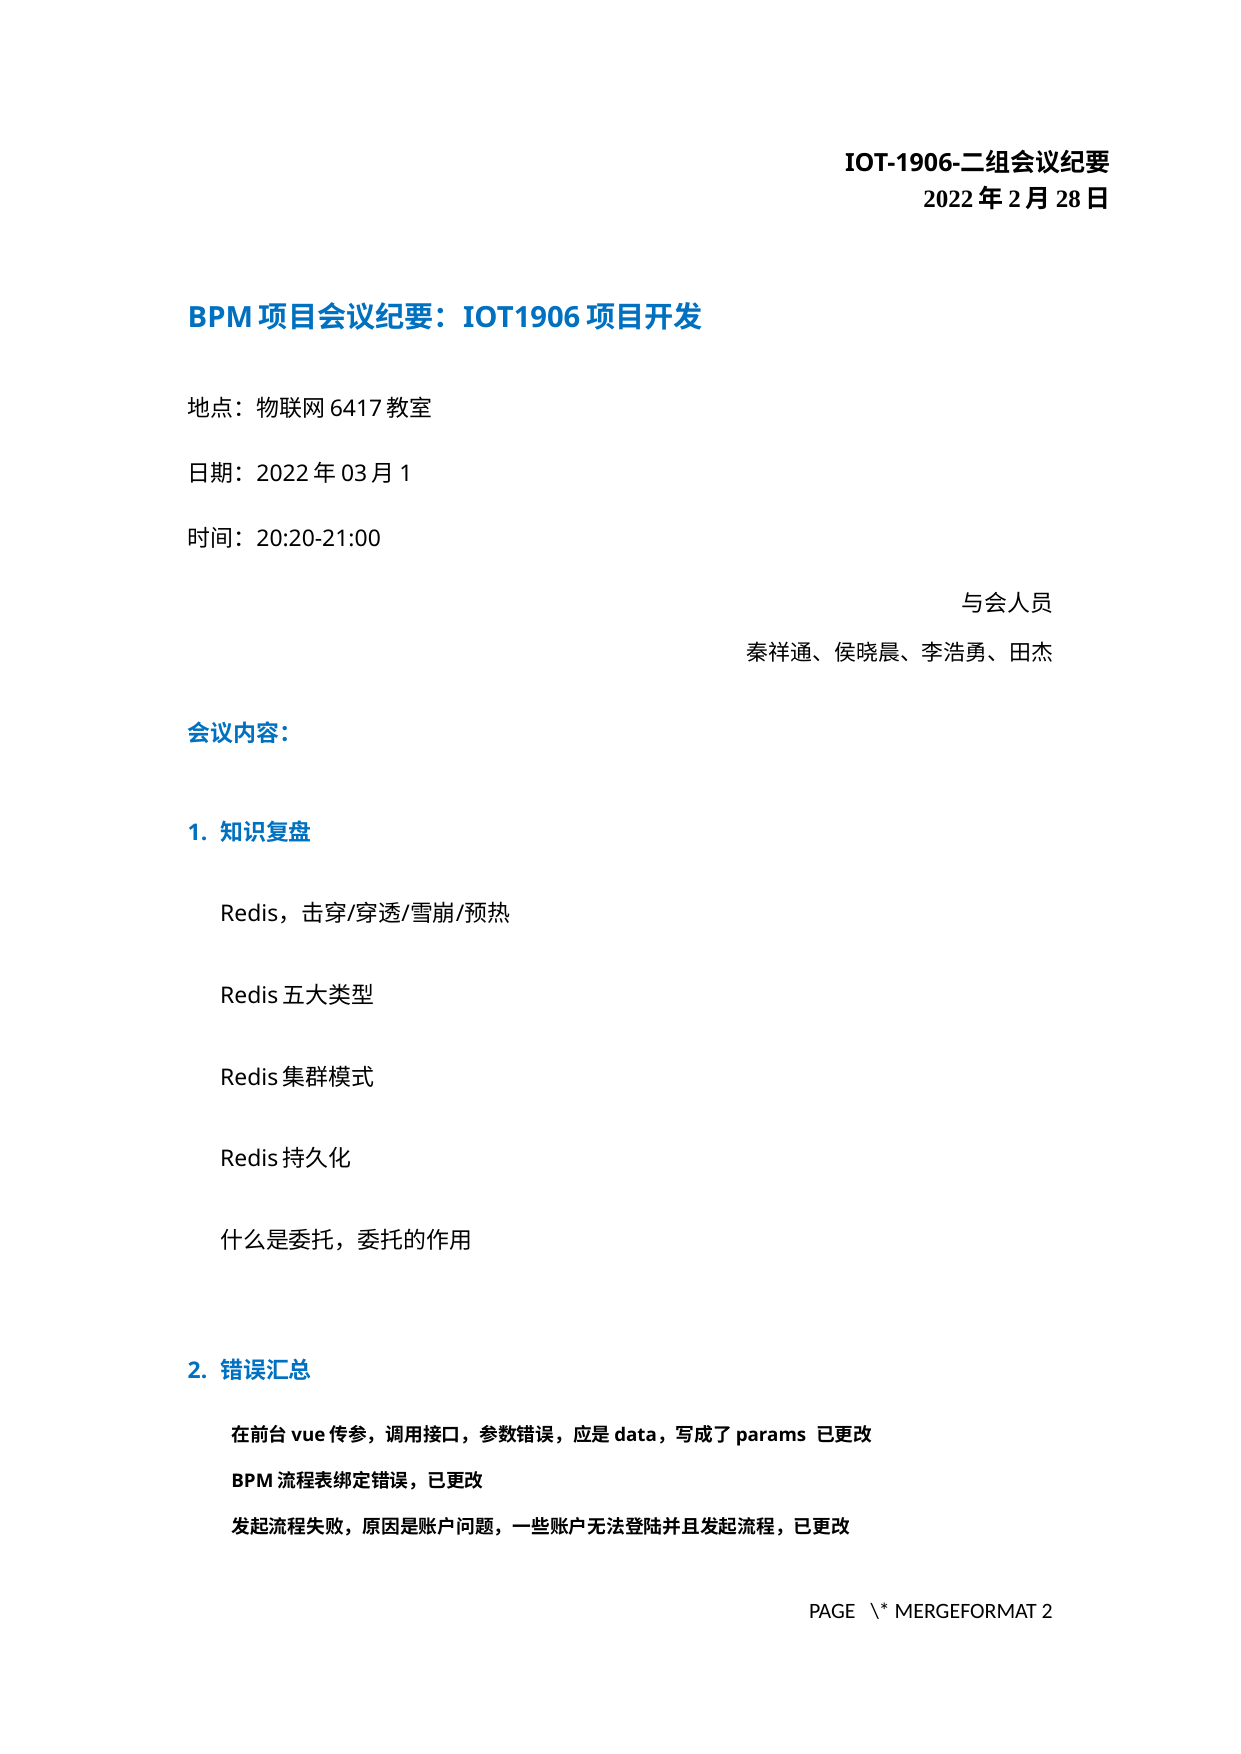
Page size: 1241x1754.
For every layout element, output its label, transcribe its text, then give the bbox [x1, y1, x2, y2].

text Redis集群模式 [187, 1043, 1053, 1108]
text 地点：物联网6417教室 [187, 374, 1053, 439]
list 知识复盘 [187, 798, 1053, 863]
text 与会人员 [187, 569, 1053, 634]
list 错误汇总 [187, 1336, 1053, 1401]
text 会议内容： [187, 699, 1053, 764]
text 在前台vue传参，调用接口，参数错误，应是data，写成了params 已更改 [231, 1417, 1053, 1450]
text 秦祥通、侯晓晨、李浩勇、田杰 [187, 634, 1053, 667]
text 什么是委托，委托的作用 [187, 1206, 1053, 1271]
text Redis五大类型 [187, 961, 1053, 1026]
text BPM项目会议纪要：IOT1906项目开发 [187, 282, 1053, 347]
text 日期：2022年03月1 [187, 439, 1053, 504]
text 发起流程失败，原因是账户问题，一些账户无法登陆并且发起流程，已更改 [231, 1509, 1053, 1542]
text 时间：20:20-21:00 [187, 504, 1053, 569]
text Redis持久化 [187, 1124, 1053, 1189]
text BPM流程表绑定错误，已更改 [231, 1463, 1053, 1496]
text Redis，击穿/穿透/雪崩/预热 [187, 879, 1053, 944]
